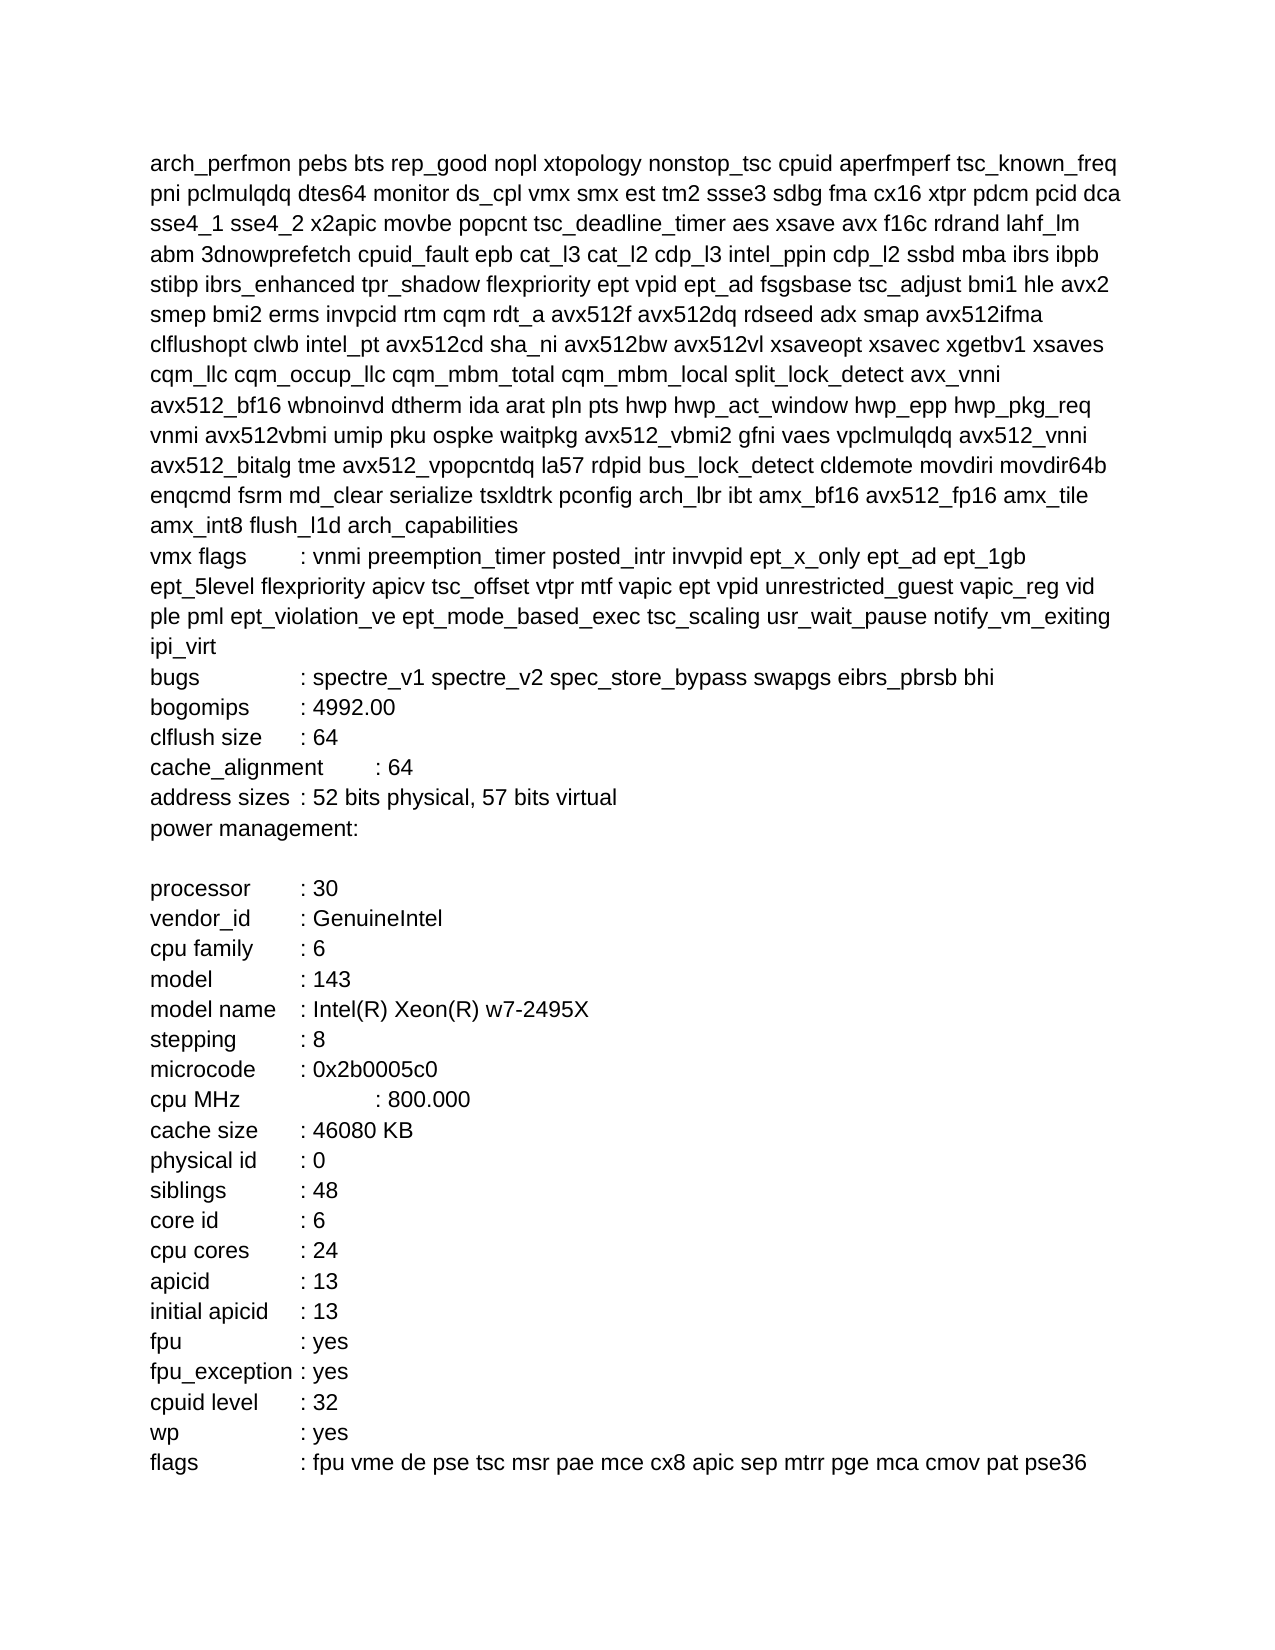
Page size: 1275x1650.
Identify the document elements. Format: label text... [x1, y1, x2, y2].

text cache size : 46080 KB [150, 1117, 1125, 1143]
text cpu cores : 24 [150, 1237, 1125, 1264]
text cache_alignment : 64 [150, 754, 1125, 781]
text cpuid level : 32 [150, 1388, 1125, 1415]
text vendor_id : GenuineIntel [150, 905, 1125, 932]
text address sizes : 52 bits physical, 57 bits virtual [150, 784, 1125, 811]
text apicid : 13 [150, 1268, 1125, 1294]
text vmx flags : vnmi preemption_timer posted_intr invvpid ept_x_only ept_ad ept_1gb ept_5level flexpriority apicv tsc_offset vtpr mtf vapic ept vpid unrestricted_guest vapic_reg vid ple pml ept_violation_ve ept_mode_based_exec tsc_scaling usr_wait_pause notify_vm_exiting ipi_virt [150, 543, 1125, 660]
text siblings : 48 [150, 1177, 1125, 1203]
text bogomips : 4992.00 [150, 694, 1125, 720]
text microcode : 0x2b0005c0 [150, 1056, 1125, 1083]
text core id : 6 [150, 1207, 1125, 1234]
text cpu family : 6 [150, 935, 1125, 962]
text wp : yes [150, 1419, 1125, 1445]
text initial apicid : 13 [150, 1298, 1125, 1324]
text bugs : spectre_v1 spectre_v2 spec_store_bypass swapgs eibrs_pbrsb bhi [150, 663, 1125, 690]
text model name : Intel(R) Xeon(R) w7-2495X [150, 996, 1125, 1022]
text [150, 150, 1125, 539]
text power management: [150, 814, 1125, 841]
text model : 143 [150, 966, 1125, 992]
text processor : 30 [150, 875, 1125, 901]
text cpu MHz : 800.000 [150, 1086, 1125, 1113]
text clflush size : 64 [150, 724, 1125, 750]
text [150, 1449, 1125, 1475]
text fpu_exception : yes [150, 1358, 1125, 1385]
text physical id : 0 [150, 1147, 1125, 1173]
text stepping : 8 [150, 1026, 1125, 1052]
text fpu : yes [150, 1328, 1125, 1354]
